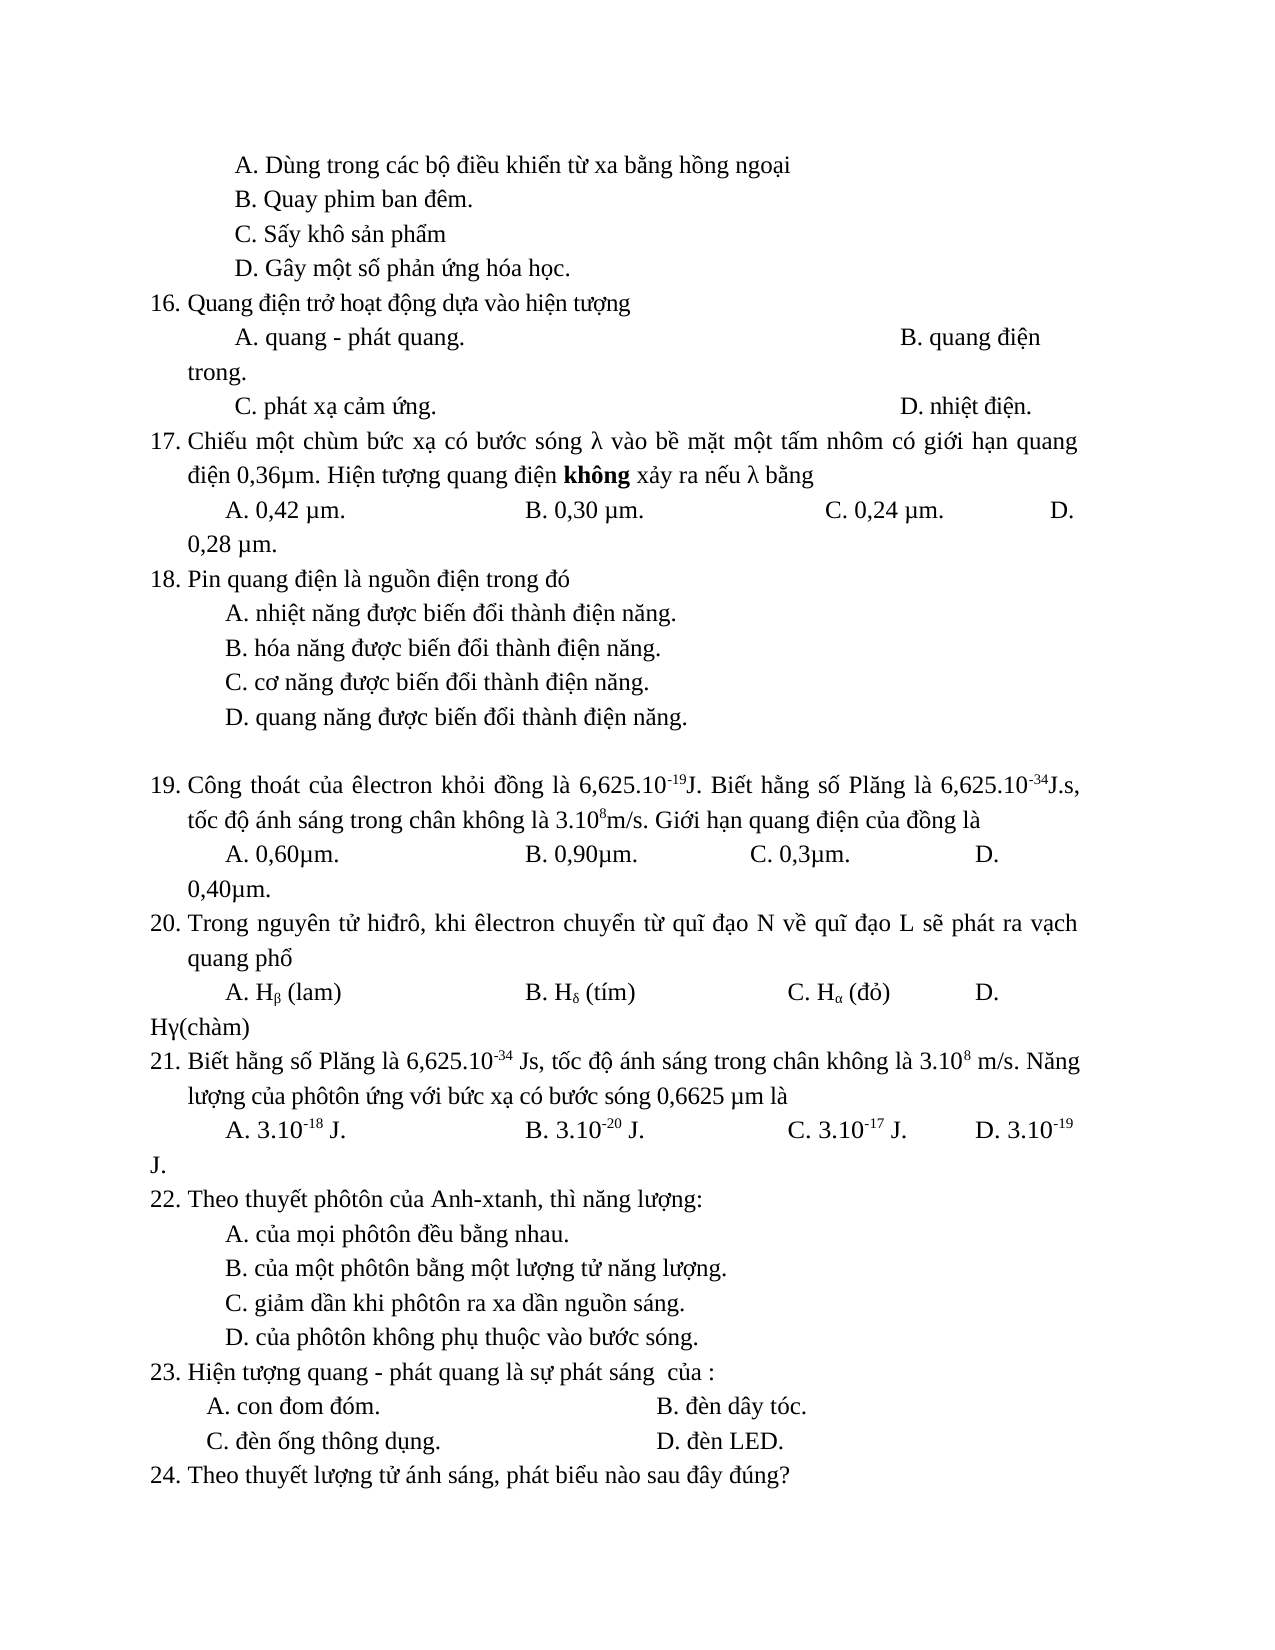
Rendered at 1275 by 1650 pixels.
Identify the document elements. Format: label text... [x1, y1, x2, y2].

list Pin quang điện là nguồn điện trong đó [150, 564, 1080, 592]
text C. Sấy khô sản phẩm [187, 219, 1122, 248]
text C. giảm dần khi phôtôn ra xa dần nguồn sáng. [150, 1288, 1080, 1317]
text A. Dùng trong các bộ điều khiển từ xa bằng hồng ngoại [187, 150, 1122, 179]
list Theo thuyết phôtôn của Anh-xtanh, thì năng lượng: [150, 1184, 1080, 1213]
text A. 0,42 µm. B. 0,30 µm. C. 0,24 µm. D. 0,28 µm. [187, 495, 1080, 558]
text C. cơ năng được biến đổi thành điện năng. [187, 667, 1080, 696]
list Biết hằng số Plăng là 6,625.10-34 Js, tốc độ ánh sáng trong chân không là 3.108 m/s. Năng lượng của phôtôn ứng với bức xạ có bước sóng 0,6625 µm là [150, 1046, 1080, 1110]
text D. của phôtôn không phụ thuộc vào bước sóng. [150, 1322, 1080, 1351]
text A. con đom đóm. B. đèn dây tóc. [150, 1391, 1125, 1420]
text B. hóa năng được biến đổi thành điện năng. [187, 633, 1080, 661]
list Quang điện trở hoạt động dựa vào hiện tượng [150, 288, 1080, 317]
list Trong nguyên tử hiđrô, khi êlectron chuyển từ quĩ đạo N về quĩ đạo L sẽ phát ra vạch quang phổ [150, 908, 1080, 972]
list Công thoát của êlectron khỏi đồng là 6,625.10-19J. Biết hằng số Plăng là 6,625.10-34J.s, tốc độ ánh sáng trong chân không là 3.108m/s. Giới hạn quang điện của đồng là [150, 771, 1080, 834]
text A. nhiệt năng được biến đổi thành điện năng. [187, 598, 1080, 627]
text C. đèn ống thông dụng. D. đèn LED. [150, 1426, 1125, 1454]
list Chiếu một chùm bức xạ có bước sóng λ vào bề mặt một tấm nhôm có giới hạn quang điện 0,36µm. Hiện tượng quang điện không xảy ra nếu λ bằng [150, 426, 1080, 489]
text B. Quay phim ban đêm. [187, 184, 1122, 213]
text A. quang - phát quang. B. quang điện trong. [187, 322, 1080, 386]
text D. quang năng được biến đổi thành điện năng. [187, 702, 1080, 730]
text B. của một phôtôn bằng một lượng tử năng lượng. [150, 1253, 1080, 1282]
list Theo thuyết lượng tử ánh sáng, phát biểu nào sau đây đúng? [150, 1460, 1125, 1489]
text A. 0,60µm. B. 0,90µm. C. 0,3µm. D. 0,40µm. [187, 839, 1080, 903]
text D. Gây một số phản ứng hóa học. [187, 253, 1122, 282]
text A. 3.10-18 J. B. 3.10-20 J. C. 3.10-17 J. D. 3.10-19 J. [150, 1115, 1080, 1179]
text A. của mọi phôtôn đều bằng nhau. [150, 1219, 1080, 1248]
text A. Hβ (lam) B. Hδ (tím) C. Hα (đỏ) D. Hγ(chàm) [150, 977, 1080, 1041]
text C. phát xạ cảm ứng. D. nhiệt điện. [187, 391, 1080, 420]
list Hiện tượng quang - phát quang là sự phát sáng của : [150, 1357, 1125, 1386]
